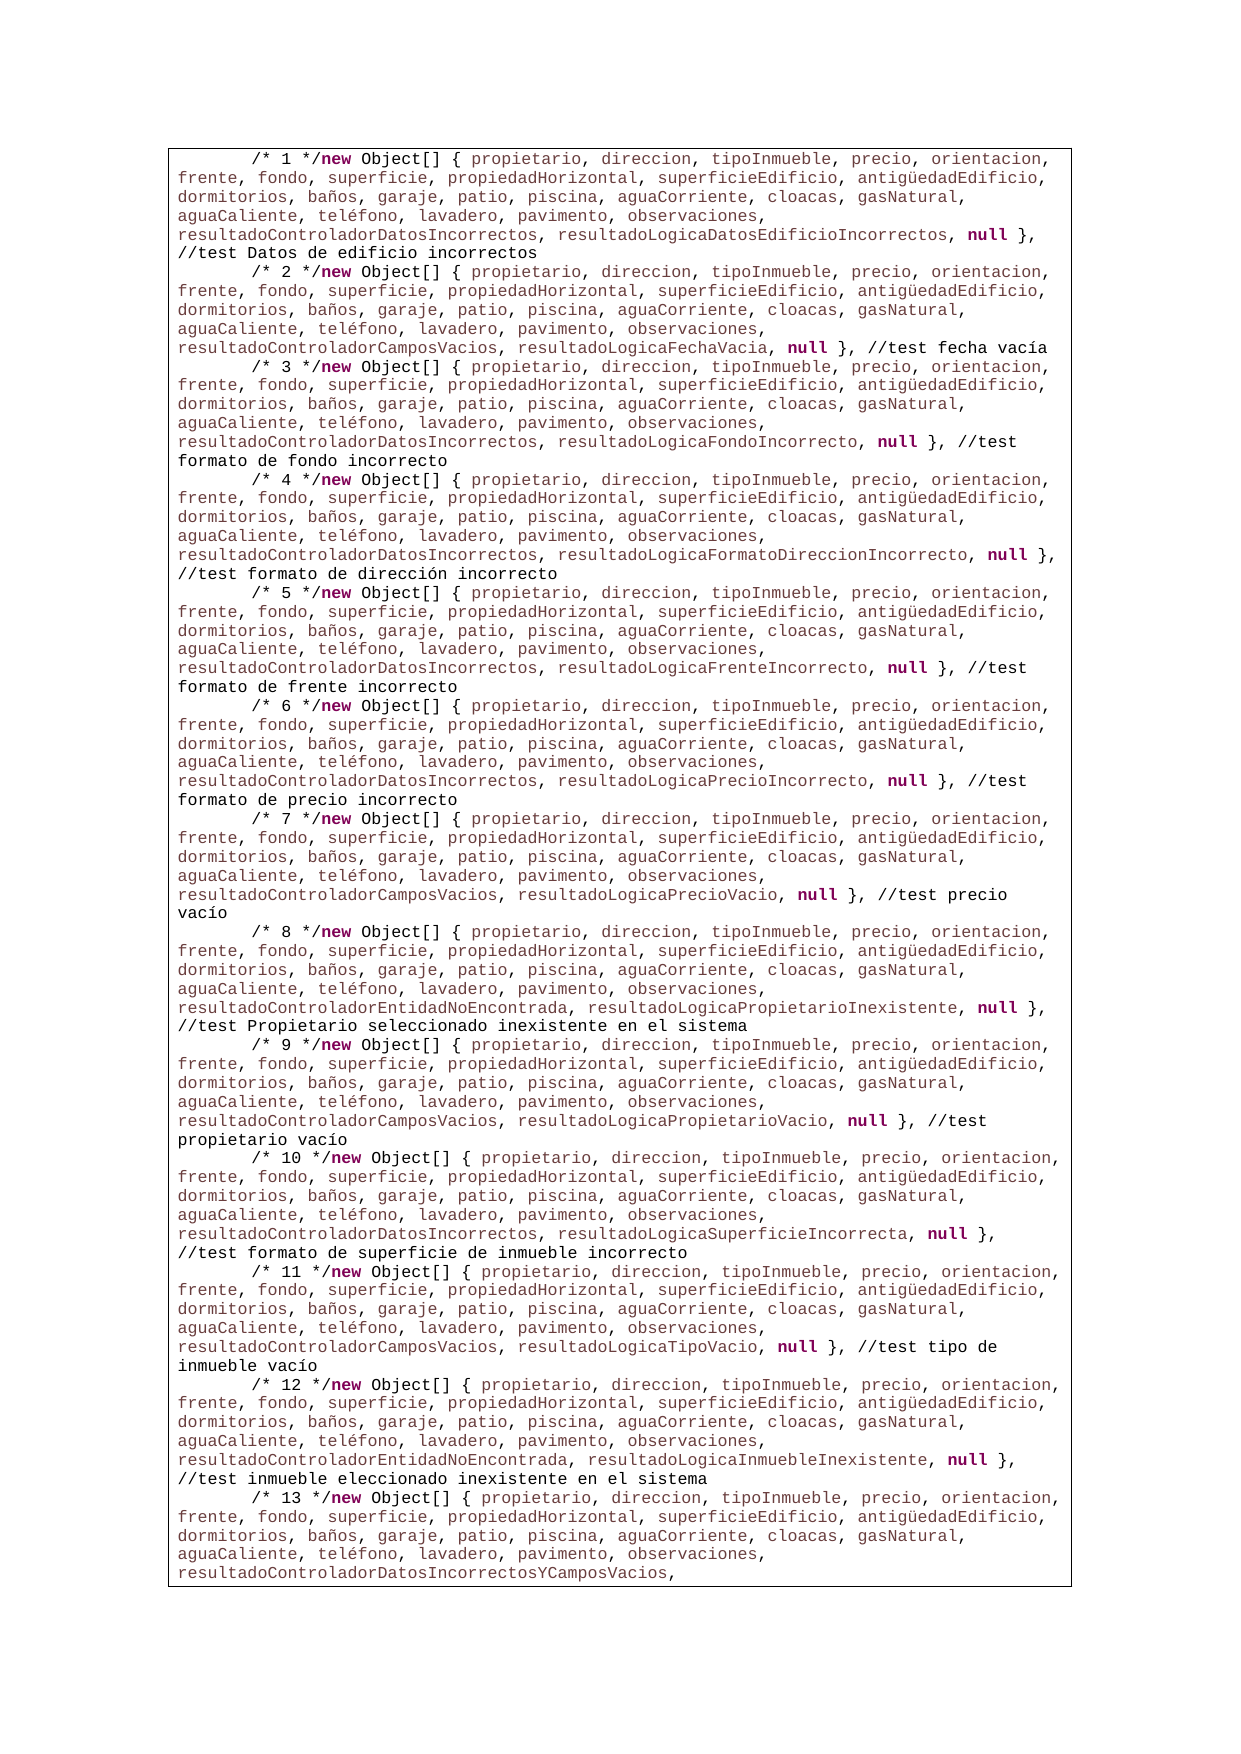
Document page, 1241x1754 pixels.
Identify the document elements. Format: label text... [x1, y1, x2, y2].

text /* 11 */new Object[] { propietario, direccion, tipoInmueble, precio, orientacion, frente, fondo, superficie, propiedadHorizontal, superficieEdificio, antigüedadEdificio, dormitorios, baños, garaje, patio, piscina, aguaCorriente, cloacas, gasNatural, aguaCaliente, teléfono, lavadero, pavimento, observaciones, resultadoControladorCamposVacios, resultadoLogicaTipoVacio, null }, //test tipo de inmueble vacío [177, 1263, 1063, 1376]
text /* 1 */new Object[] { propietario, direccion, tipoInmueble, precio, orientacion, frente, fondo, superficie, propiedadHorizontal, superficieEdificio, antigüedadEdificio, dormitorios, baños, garaje, patio, piscina, aguaCorriente, cloacas, gasNatural, aguaCaliente, teléfono, lavadero, pavimento, observaciones, resultadoControladorDatosIncorrectos, resultadoLogicaDatosEdificioIncorrectos, null }, //test Datos de edificio incorrectos [169, 149, 1071, 264]
text /* 2 */new Object[] { propietario, direccion, tipoInmueble, precio, orientacion, frente, fondo, superficie, propiedadHorizontal, superficieEdificio, antigüedadEdificio, dormitorios, baños, garaje, patio, piscina, aguaCorriente, cloacas, gasNatural, aguaCaliente, teléfono, lavadero, pavimento, observaciones, resultadoControladorCamposVacios, resultadoLogicaFechaVacia, null }, //test fecha vacía [177, 264, 1063, 358]
text /* 5 */new Object[] { propietario, direccion, tipoInmueble, precio, orientacion, frente, fondo, superficie, propiedadHorizontal, superficieEdificio, antigüedadEdificio, dormitorios, baños, garaje, patio, piscina, aguaCorriente, cloacas, gasNatural, aguaCaliente, teléfono, lavadero, pavimento, observaciones, resultadoControladorDatosIncorrectos, resultadoLogicaFrenteIncorrecto, null }, //test formato de frente incorrecto [177, 584, 1063, 697]
text /* 8 */new Object[] { propietario, direccion, tipoInmueble, precio, orientacion, frente, fondo, superficie, propiedadHorizontal, superficieEdificio, antigüedadEdificio, dormitorios, baños, garaje, patio, piscina, aguaCorriente, cloacas, gasNatural, aguaCaliente, teléfono, lavadero, pavimento, observaciones, resultadoControladorEntidadNoEncontrada, resultadoLogicaPropietarioInexistente, null }, //test Propietario seleccionado inexistente en el sistema [177, 924, 1063, 1037]
text /* 7 */new Object[] { propietario, direccion, tipoInmueble, precio, orientacion, frente, fondo, superficie, propiedadHorizontal, superficieEdificio, antigüedadEdificio, dormitorios, baños, garaje, patio, piscina, aguaCorriente, cloacas, gasNatural, aguaCaliente, teléfono, lavadero, pavimento, observaciones, resultadoControladorCamposVacios, resultadoLogicaPrecioVacio, null }, //test precio vacío [177, 811, 1063, 924]
text /* 9 */new Object[] { propietario, direccion, tipoInmueble, precio, orientacion, frente, fondo, superficie, propiedadHorizontal, superficieEdificio, antigüedadEdificio, dormitorios, baños, garaje, patio, piscina, aguaCorriente, cloacas, gasNatural, aguaCaliente, teléfono, lavadero, pavimento, observaciones, resultadoControladorCamposVacios, resultadoLogicaPropietarioVacio, null }, //test propietario vacío [177, 1037, 1063, 1150]
text /* 6 */new Object[] { propietario, direccion, tipoInmueble, precio, orientacion, frente, fondo, superficie, propiedadHorizontal, superficieEdificio, antigüedadEdificio, dormitorios, baños, garaje, patio, piscina, aguaCorriente, cloacas, gasNatural, aguaCaliente, teléfono, lavadero, pavimento, observaciones, resultadoControladorDatosIncorrectos, resultadoLogicaPrecioIncorrecto, null }, //test formato de precio incorrecto [177, 697, 1063, 811]
text /* 10 */new Object[] { propietario, direccion, tipoInmueble, precio, orientacion, frente, fondo, superficie, propiedadHorizontal, superficieEdificio, antigüedadEdificio, dormitorios, baños, garaje, patio, piscina, aguaCorriente, cloacas, gasNatural, aguaCaliente, teléfono, lavadero, pavimento, observaciones, resultadoControladorDatosIncorrectos, resultadoLogicaSuperficieIncorrecta, null }, //test formato de superficie de inmueble incorrecto [177, 1150, 1063, 1263]
text /* 12 */new Object[] { propietario, direccion, tipoInmueble, precio, orientacion, frente, fondo, superficie, propiedadHorizontal, superficieEdificio, antigüedadEdificio, dormitorios, baños, garaje, patio, piscina, aguaCorriente, cloacas, gasNatural, aguaCaliente, teléfono, lavadero, pavimento, observaciones, resultadoControladorEntidadNoEncontrada, resultadoLogicaInmuebleInexistente, null }, //test inmueble eleccionado inexistente en el sistema [177, 1376, 1063, 1486]
